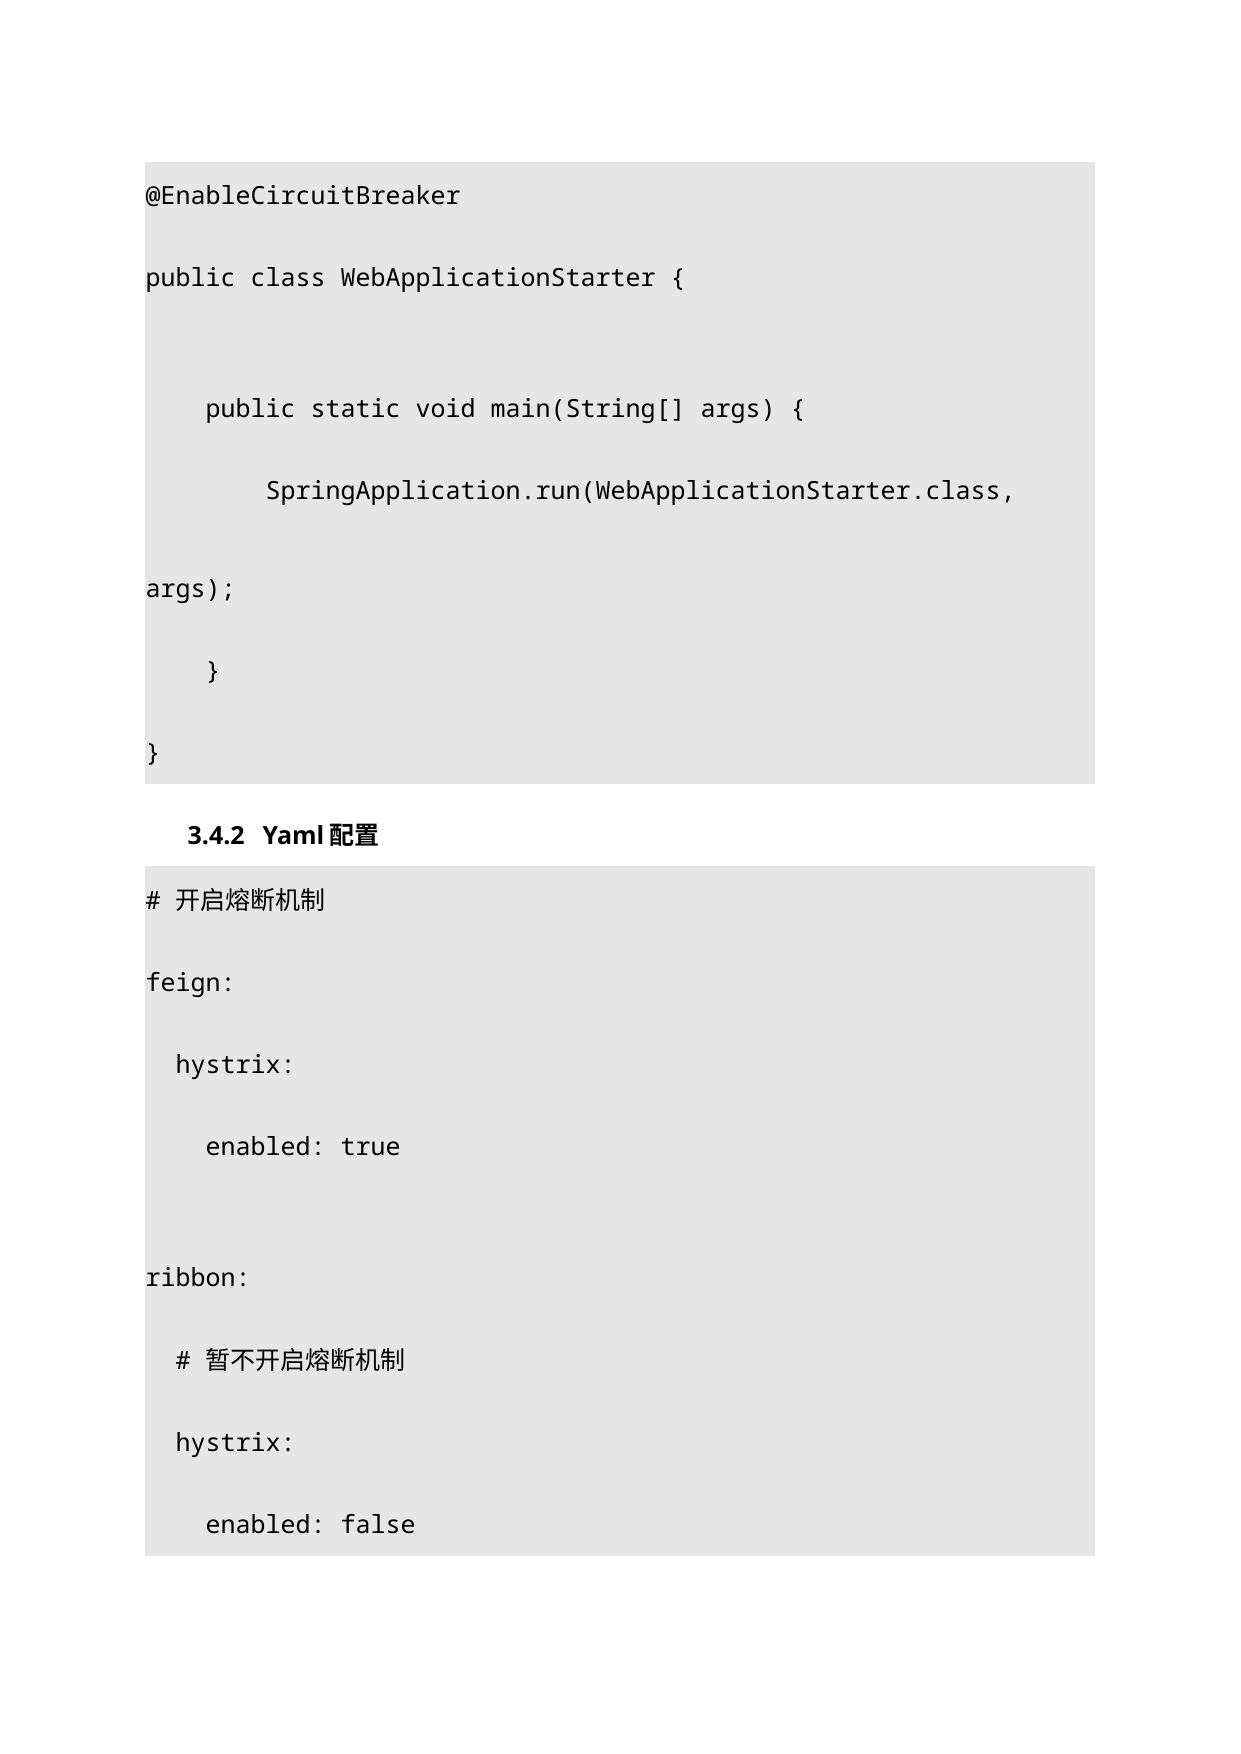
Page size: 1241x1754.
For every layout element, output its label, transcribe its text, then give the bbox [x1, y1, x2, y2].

text # 开启熔断机制 [145, 866, 1095, 931]
text hystrix: [145, 1409, 1095, 1474]
text feign: [145, 949, 1095, 1014]
text public static void main(String[] args) { [145, 375, 1095, 440]
text SpringApplication.run(WebApplicationStarter.class, args); [145, 457, 1095, 620]
text @EnableCircuitBreaker [145, 162, 1095, 227]
text enabled: false [145, 1491, 1095, 1556]
text enabled: true [145, 1113, 1095, 1178]
text ribbon: [145, 1244, 1095, 1309]
text } [145, 637, 1095, 702]
list Yaml配置 [187, 801, 1095, 866]
text hystrix: [145, 1031, 1095, 1096]
text # 暂不开启熔断机制 [145, 1326, 1095, 1391]
text } [145, 719, 1095, 784]
text public class WebApplicationStarter { [145, 244, 1095, 309]
